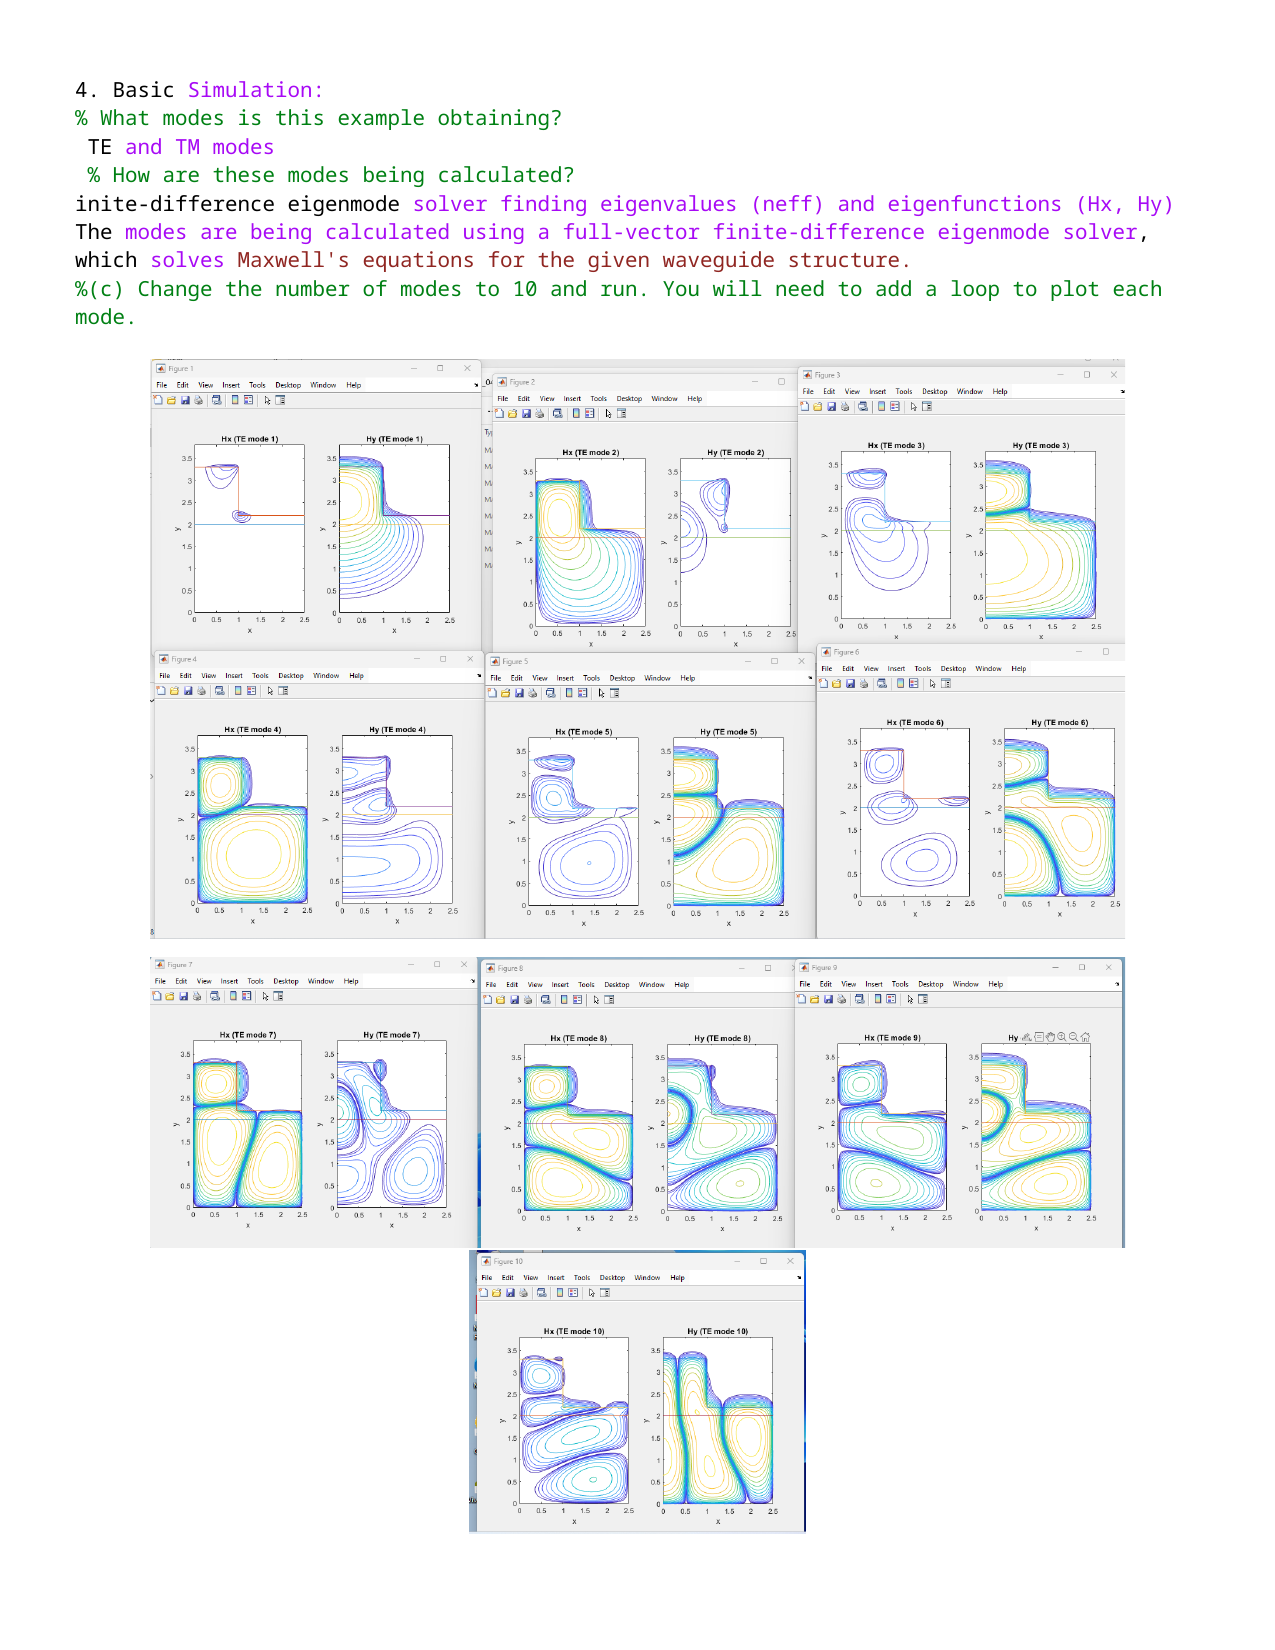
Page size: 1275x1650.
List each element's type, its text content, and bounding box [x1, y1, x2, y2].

text % How are these modes being calculated? [75, 160, 1200, 189]
text %(c) Change the number of modes to 10 and run. You will need to add a loop to plot each mode. [75, 274, 1200, 331]
text TE and TM modes [75, 132, 1200, 160]
picture [469, 1250, 806, 1534]
picture [150, 359, 1125, 939]
text The modes are being calculated using a full-vector finite-difference eigenmode solver, which solves Maxwell's equations for the given waveguide structure. [75, 217, 1200, 274]
text % What modes is this example obtaining? [75, 103, 1200, 132]
text inite-difference eigenmode solver finding eigenvalues (neff) and eigenfunctions (Hx, Hy) [75, 189, 1200, 217]
picture [150, 957, 1125, 1248]
text 4. Basic Simulation: [75, 75, 1200, 103]
